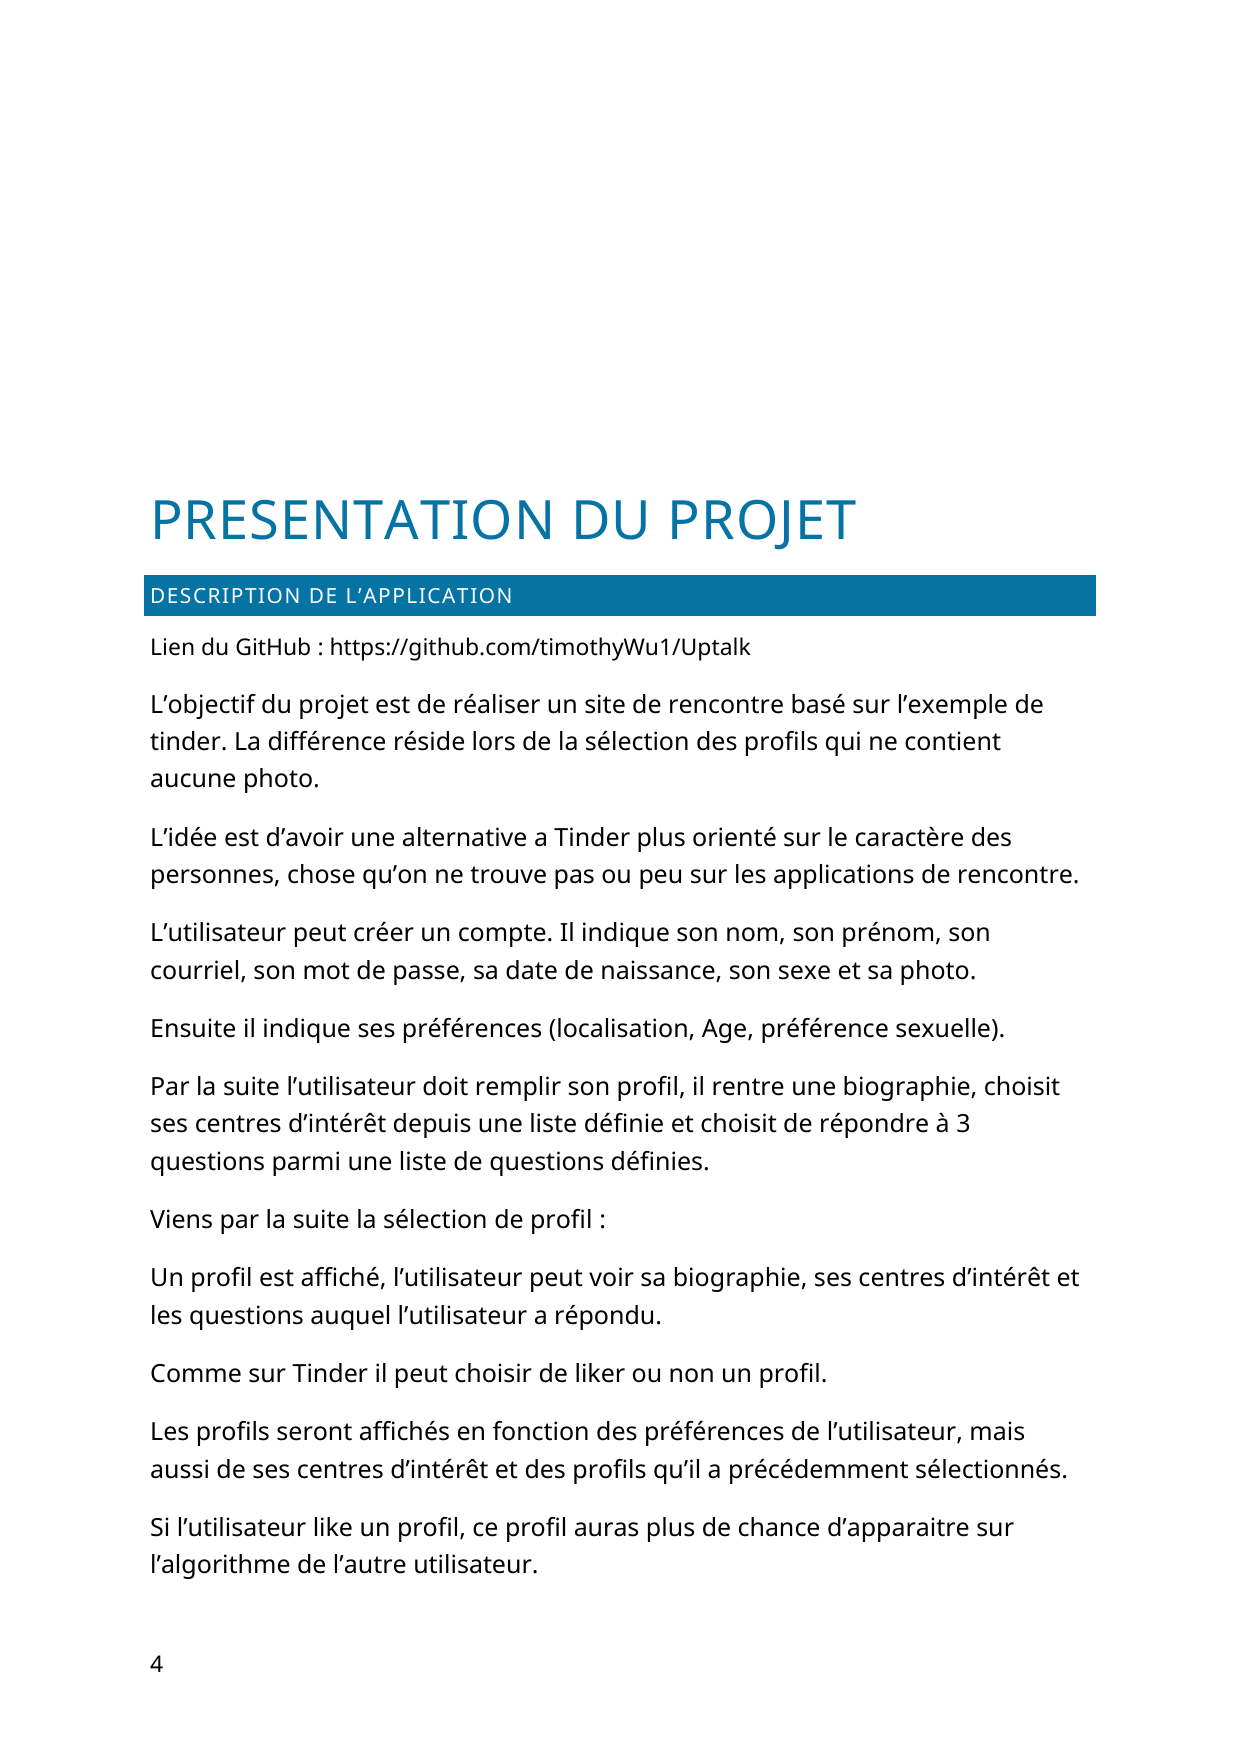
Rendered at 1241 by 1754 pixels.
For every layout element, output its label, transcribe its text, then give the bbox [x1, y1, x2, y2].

text L’objectif du projet est de réaliser un site de rencontre basé sur l’exemple de tinder. La différence réside lors de la sélection des profils qui ne contient aucune photo. [150, 686, 1090, 795]
text Viens par la suite la sélection de profil : [150, 1202, 1090, 1236]
text Par la suite l’utilisateur doit remplir son profil, il rentre une biographie, choisit ses centres d’intérêt depuis une liste définie et choisit de répondre à 3 questions parmi une liste de questions définies. [150, 1069, 1090, 1178]
subtitle Description de l’application [150, 581, 1090, 609]
title Presentation du projet [150, 481, 1090, 555]
text Lien du GitHub : https://github.com/timothyWu1/Uptalk [150, 631, 1090, 662]
text Comme sur Tinder il peut choisir de liker ou non un profil. [150, 1356, 1090, 1390]
text Ensuite il indique ses préférences (localisation, Age, préférence sexuelle). [150, 1011, 1090, 1044]
text L’idée est d’avoir une alternative a Tinder plus orienté sur le caractère des personnes, chose qu’on ne trouve pas ou peu sur les applications de rencontre. [150, 819, 1090, 891]
text Si l’utilisateur like un profil, ce profil auras plus de chance d’apparaitre sur l’algorithme de l’autre utilisateur. [150, 1509, 1090, 1581]
text Les profils seront affichés en fonction des préférences de l’utilisateur, mais aussi de ses centres d’intérêt et des profils qu’il a précédemment sélectionnés. [150, 1414, 1090, 1485]
text L’utilisateur peut créer un compte. Il indique son nom, son prénom, son courriel, son mot de passe, sa date de naissance, son sexe et sa photo. [150, 915, 1090, 986]
text Un profil est affiché, l’utilisateur peut voir sa biographie, ses centres d’intérêt et les questions auquel l’utilisateur a répondu. [150, 1260, 1090, 1331]
